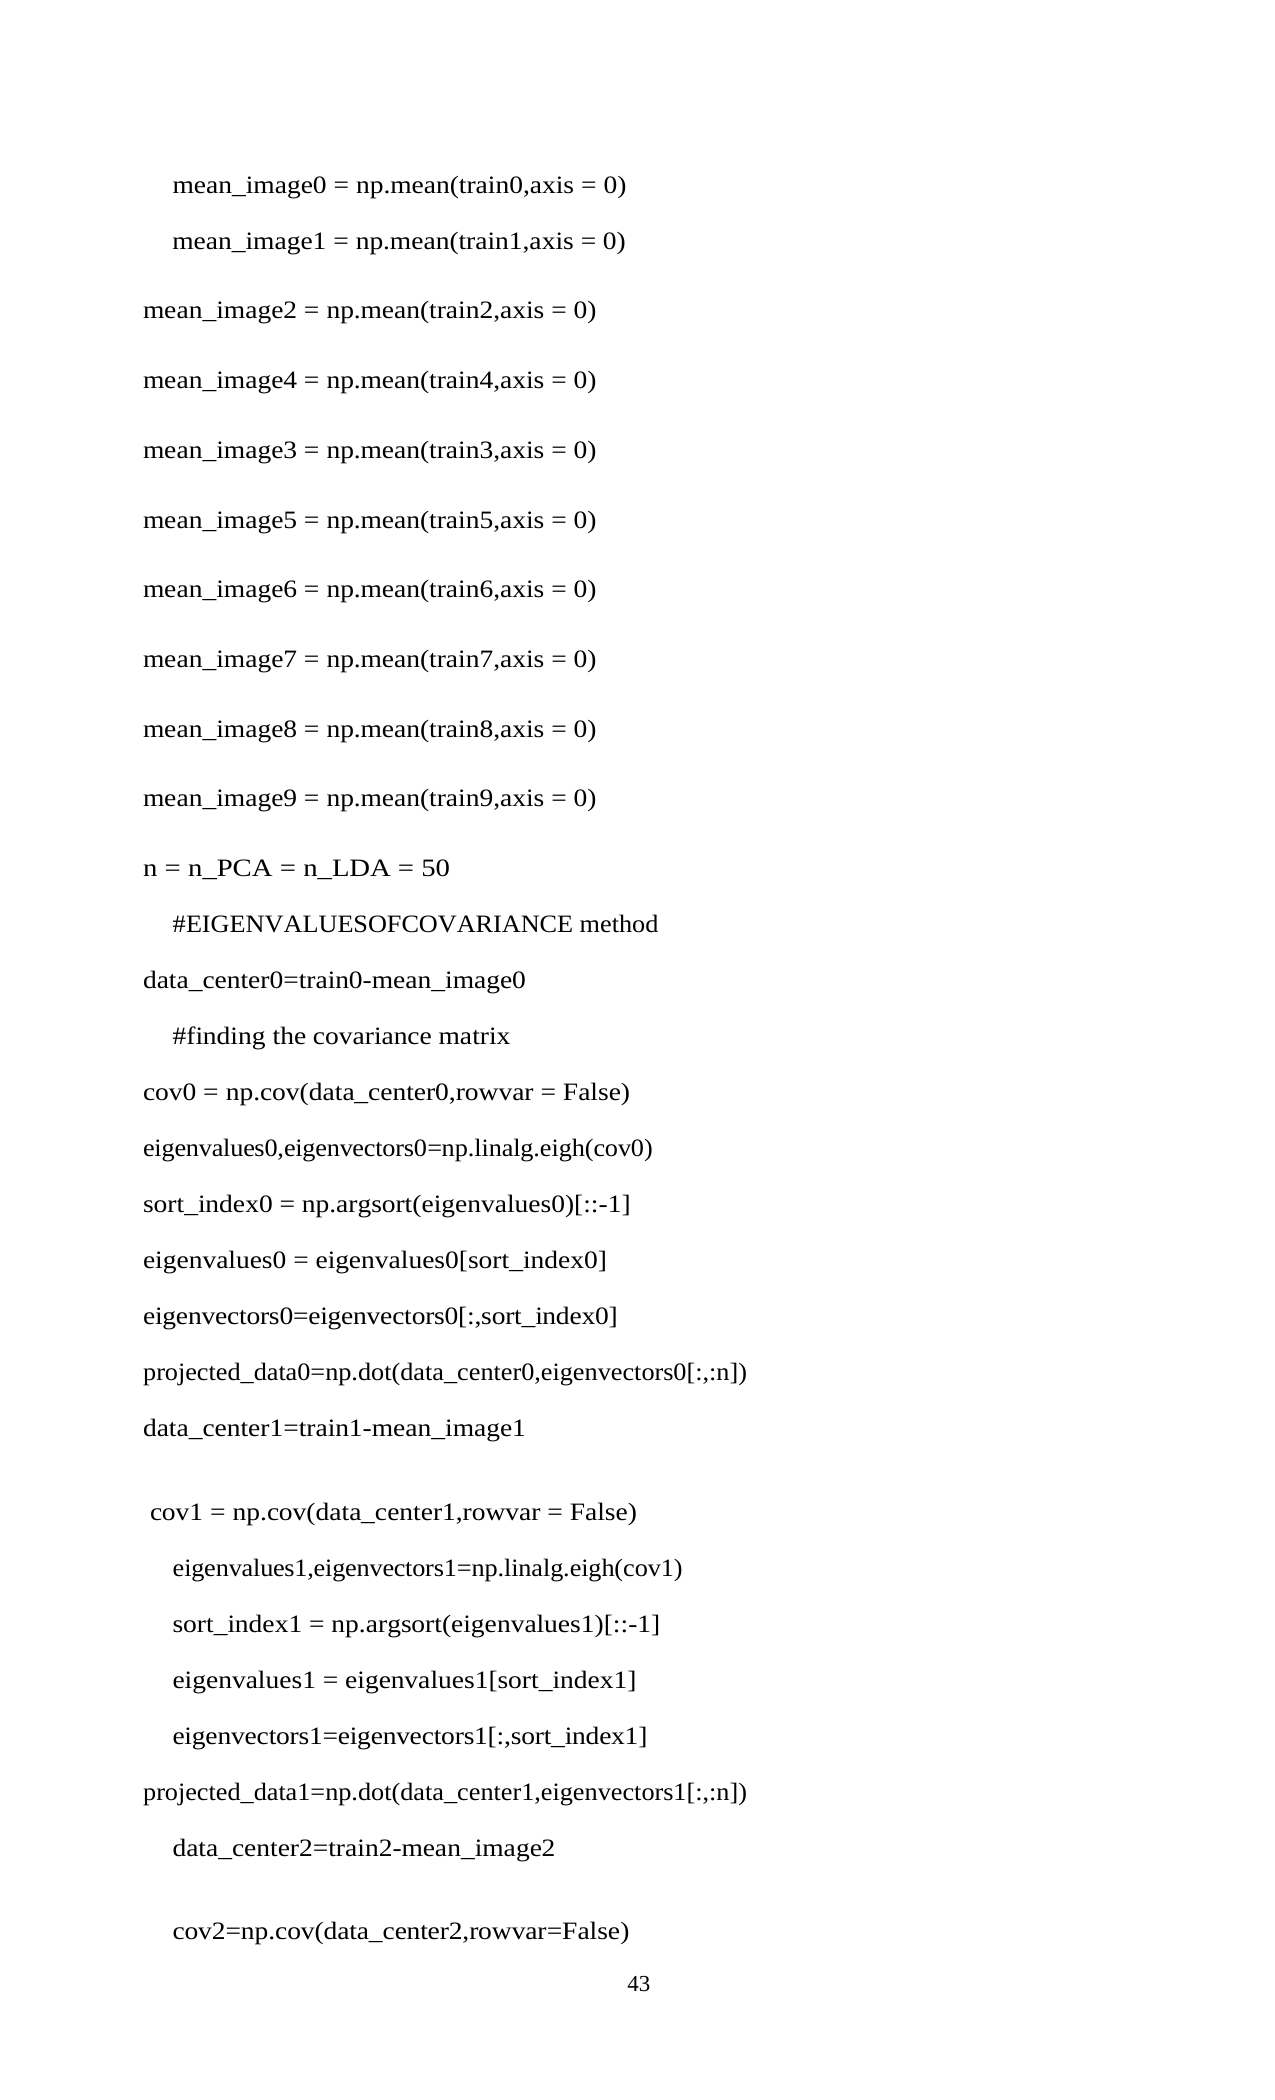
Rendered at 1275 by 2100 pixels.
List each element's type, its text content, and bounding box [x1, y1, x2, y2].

text n = n_PCA = n_LDA = 50 [143, 853, 627, 882]
text mean_image4 = np.mean(train4,axis = 0) [143, 365, 627, 394]
text cov0 = np.cov(data_center0,rowvar = False) [143, 1077, 1089, 1106]
text mean_image6 = np.mean(train6,axis = 0) [143, 574, 627, 603]
text cov2=np.cov(data_center2,rowvar=False) [172, 1916, 1275, 1945]
text eigenvalues0,eigenvectors0=np.linalg.eigh(cov0) [143, 1133, 1089, 1162]
text projected_data1=np.dot(data_center1,eigenvectors1[:,:n]) data_center2=train2-mean_image2 [143, 1777, 885, 1862]
text eigenvectors0=eigenvectors0[:,sort_index0] [143, 1301, 1089, 1330]
text projected_data0=np.dot(data_center0,eigenvectors0[:,:n]) [143, 1357, 1089, 1386]
text mean_image2 = np.mean(train2,axis = 0) [143, 296, 627, 324]
text data_center0=train0-mean_image0 #finding the covariance matrix [143, 965, 1089, 1050]
text mean_image7 = np.mean(train7,axis = 0) [143, 644, 627, 673]
text mean_image8 = np.mean(train8,axis = 0) [143, 714, 627, 742]
text mean_image0 = np.mean(train0,axis = 0) mean_image1 = np.mean(train1,axis = 0) [158, 170, 627, 255]
text #EIGENVALUESOFCOVARIANCE method [172, 909, 1275, 938]
text cov1 = np.cov(data_center1,rowvar = False) eigenvalues1,eigenvectors1=np.linalg.eigh(cov1) sort_index1 = np.argsort(eigenvalues1)[::-1] eigenvalues1 = eigenvalues1[sort_index1] eigenvectors1=eigenvectors1[:,sort_index1] [143, 1497, 1089, 1749]
text eigenvalues0 = eigenvalues0[sort_index0] [143, 1245, 1089, 1274]
text mean_image9 = np.mean(train9,axis = 0) [143, 783, 627, 812]
text sort_index0 = np.argsort(eigenvalues0)[::-1] [143, 1189, 1089, 1218]
text mean_image5 = np.mean(train5,axis = 0) [143, 505, 627, 533]
text mean_image3 = np.mean(train3,axis = 0) [143, 435, 627, 464]
text data_center1=train1-mean_image1 [143, 1413, 1089, 1442]
